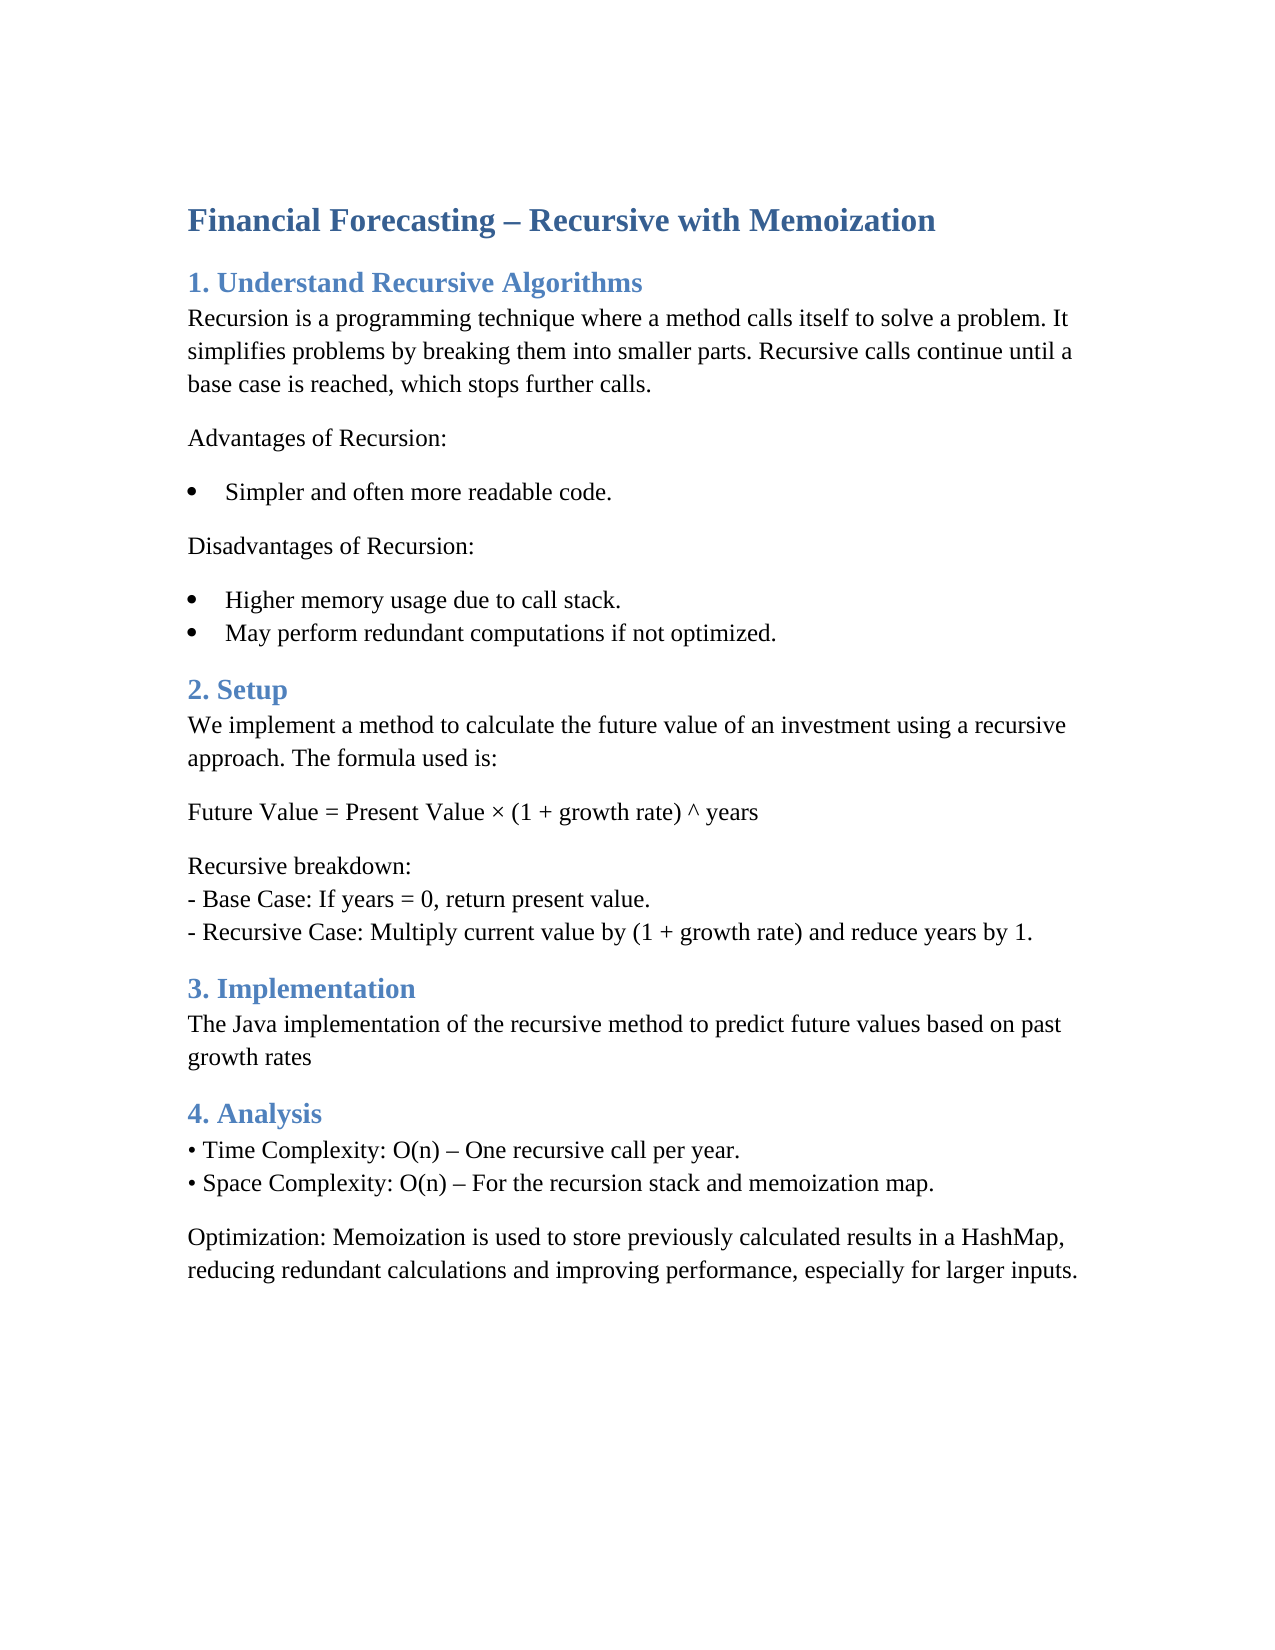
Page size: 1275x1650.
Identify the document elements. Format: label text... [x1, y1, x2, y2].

subtitle 3. Implementation [187, 971, 1087, 1004]
text The Java implementation of the recursive method to predict future values based on past growth rates [187, 1009, 1087, 1071]
text Recursion is a programming technique where a method calls itself to solve a problem. It simplifies problems by breaking them into smaller parts. Recursive calls continue until a base case is reached, which stops further calls. [187, 303, 1087, 398]
text We implement a method to calculate the future value of an investment using a recursive approach. The formula used is: [187, 710, 1087, 772]
text Recursive breakdown: - Base Case: If years = 0, return present value. - Recursive Case: Multiply current value by (1 + growth rate) and reduce years by 1. [187, 851, 1087, 946]
text • Time Complexity: O(n) – One recursive call per year. • Space Complexity: O(n) – For the recursion stack and memoization map. [187, 1135, 1087, 1197]
text Disadvantages of Recursion: [187, 531, 1087, 560]
text Optimization: Memoization is used to store previously calculated results in a HashMap, reducing redundant calculations and improving performance, especially for larger inputs. [187, 1222, 1087, 1283]
text Future Value = Present Value × (1 + growth rate) ^ years [187, 797, 1087, 826]
list Simpler and often more readable code. [187, 477, 1087, 506]
subtitle 4. Analysis [187, 1096, 1087, 1130]
list Higher memory usage due to call stack. [187, 585, 1087, 614]
text Advantages of Recursion: [187, 423, 1087, 452]
subtitle 1. Understand Recursive Algorithms [187, 265, 1087, 298]
subtitle Financial Forecasting – Recursive with Memoization [187, 200, 1087, 238]
subtitle 2. Setup [187, 672, 1087, 705]
list May perform redundant computations if not optimized. [187, 618, 1087, 647]
